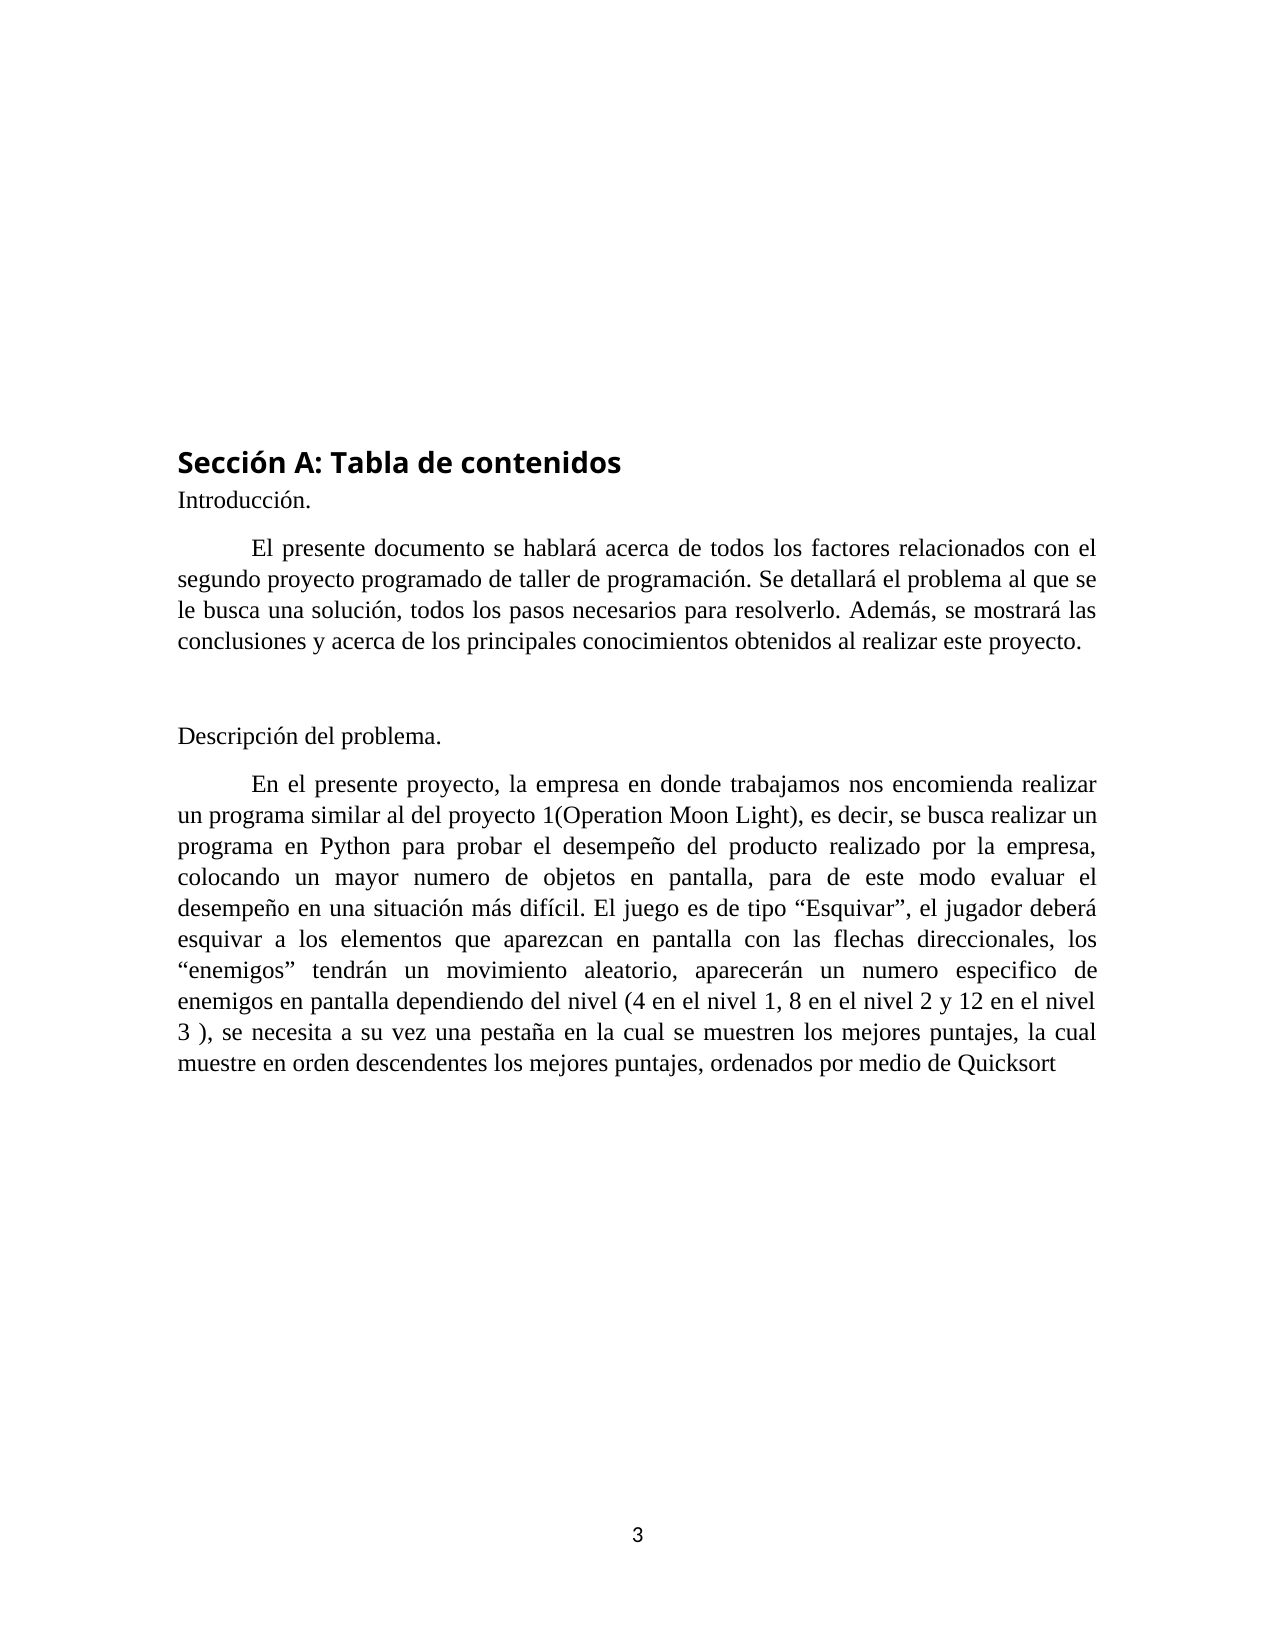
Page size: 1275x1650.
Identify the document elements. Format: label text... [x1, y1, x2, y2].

text El presente documento se hablará acerca de todos los factores relacionados con el segundo proyecto programado de taller de programación. Se detallará el problema al que se le busca una solución, todos los pasos necesarios para resolverlo. Además, se mostrará las conclusiones y acerca de los principales conocimientos obtenidos al realizar este proyecto. [177, 533, 1098, 654]
text Descripción del problema. [177, 721, 1098, 750]
subtitle Sección A: Tabla de contenidos [177, 442, 1098, 482]
text En el presente proyecto, la empresa en donde trabajamos nos encomienda realizar un programa similar al del proyecto 1(Operation Moon Light), es decir, se busca realizar un programa en Python para probar el desempeño del producto realizado por la empresa, colocando un mayor numero de objetos en pantalla, para de este modo evaluar el desempeño en una situación más difícil. El juego es de tipo “Esquivar”, el jugador deberá esquivar a los elementos que aparezcan en pantalla con las flechas direccionales, los “enemigos” tendrán un movimiento aleatorio, aparecerán un numero especifico de enemigos en pantalla dependiendo del nivel (4 en el nivel 1, 8 en el nivel 2 y 12 en el nivel 3 ), se necesita a su vez una pestaña en la cual se muestren los mejores puntajes, la cual muestre en orden descendentes los mejores puntajes, ordenados por medio de Quicksort [177, 769, 1098, 1077]
text Introducción. [177, 485, 1098, 514]
